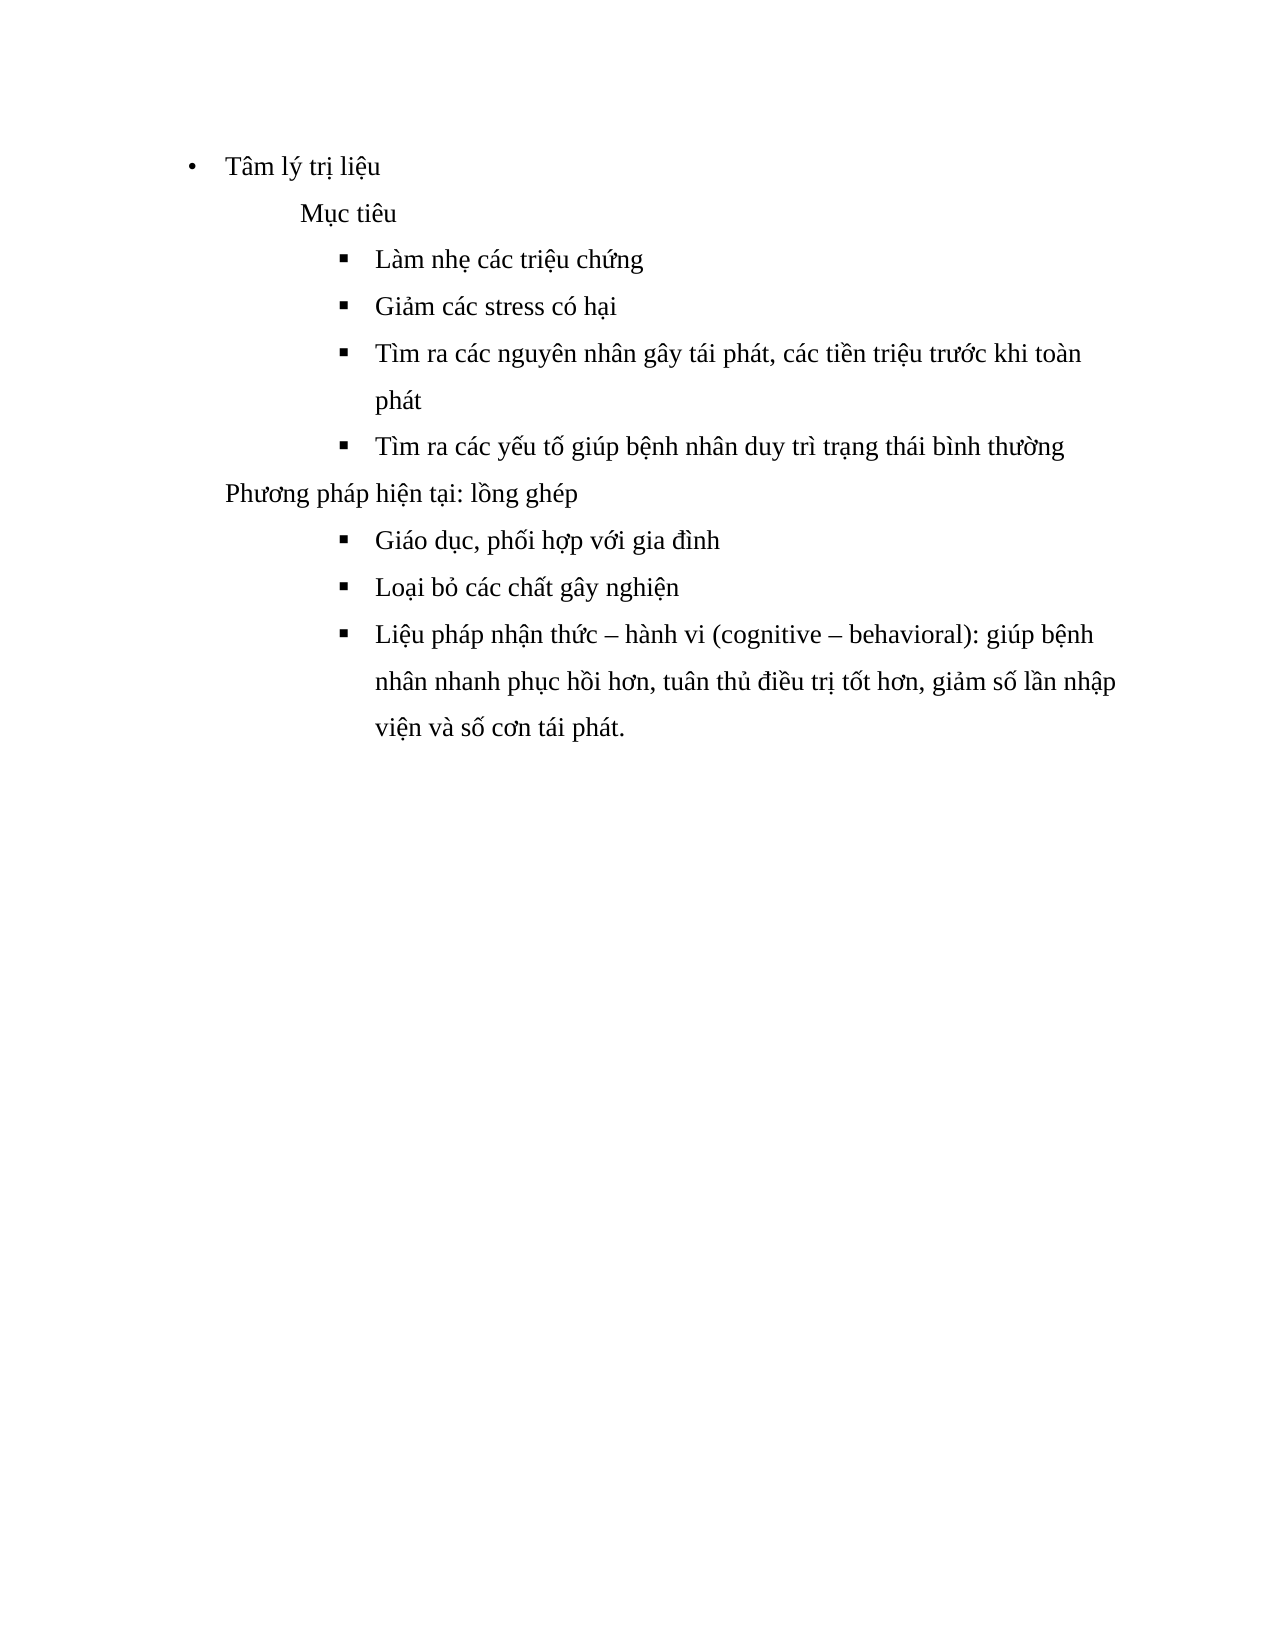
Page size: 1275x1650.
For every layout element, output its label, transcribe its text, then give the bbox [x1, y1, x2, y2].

list Giáo dục, phối hợp với gia đình [337, 524, 1125, 555]
list Giảm các stress có hại [337, 290, 1125, 321]
text Mục tiêu [225, 197, 1125, 228]
list Tìm ra các nguyên nhân gây tái phát, các tiền triệu trước khi toàn phát [337, 337, 1125, 415]
list Loại bỏ các chất gây nghiện [337, 571, 1125, 602]
text Phương pháp hiện tại: lồng ghép [150, 477, 1125, 508]
list Làm nhẹ các triệu chứng [337, 243, 1125, 274]
list Liệu pháp nhận thức – hành vi (cognitive – behavioral): giúp bệnh nhân nhanh phục hồi hơn, tuân thủ điều trị tốt hơn, giảm số lần nhập viện và số cơn tái phát. [337, 618, 1125, 742]
list Tìm ra các yếu tố giúp bệnh nhân duy trì trạng thái bình thường [337, 431, 1125, 462]
list Tâm lý trị liệu [187, 150, 1125, 181]
